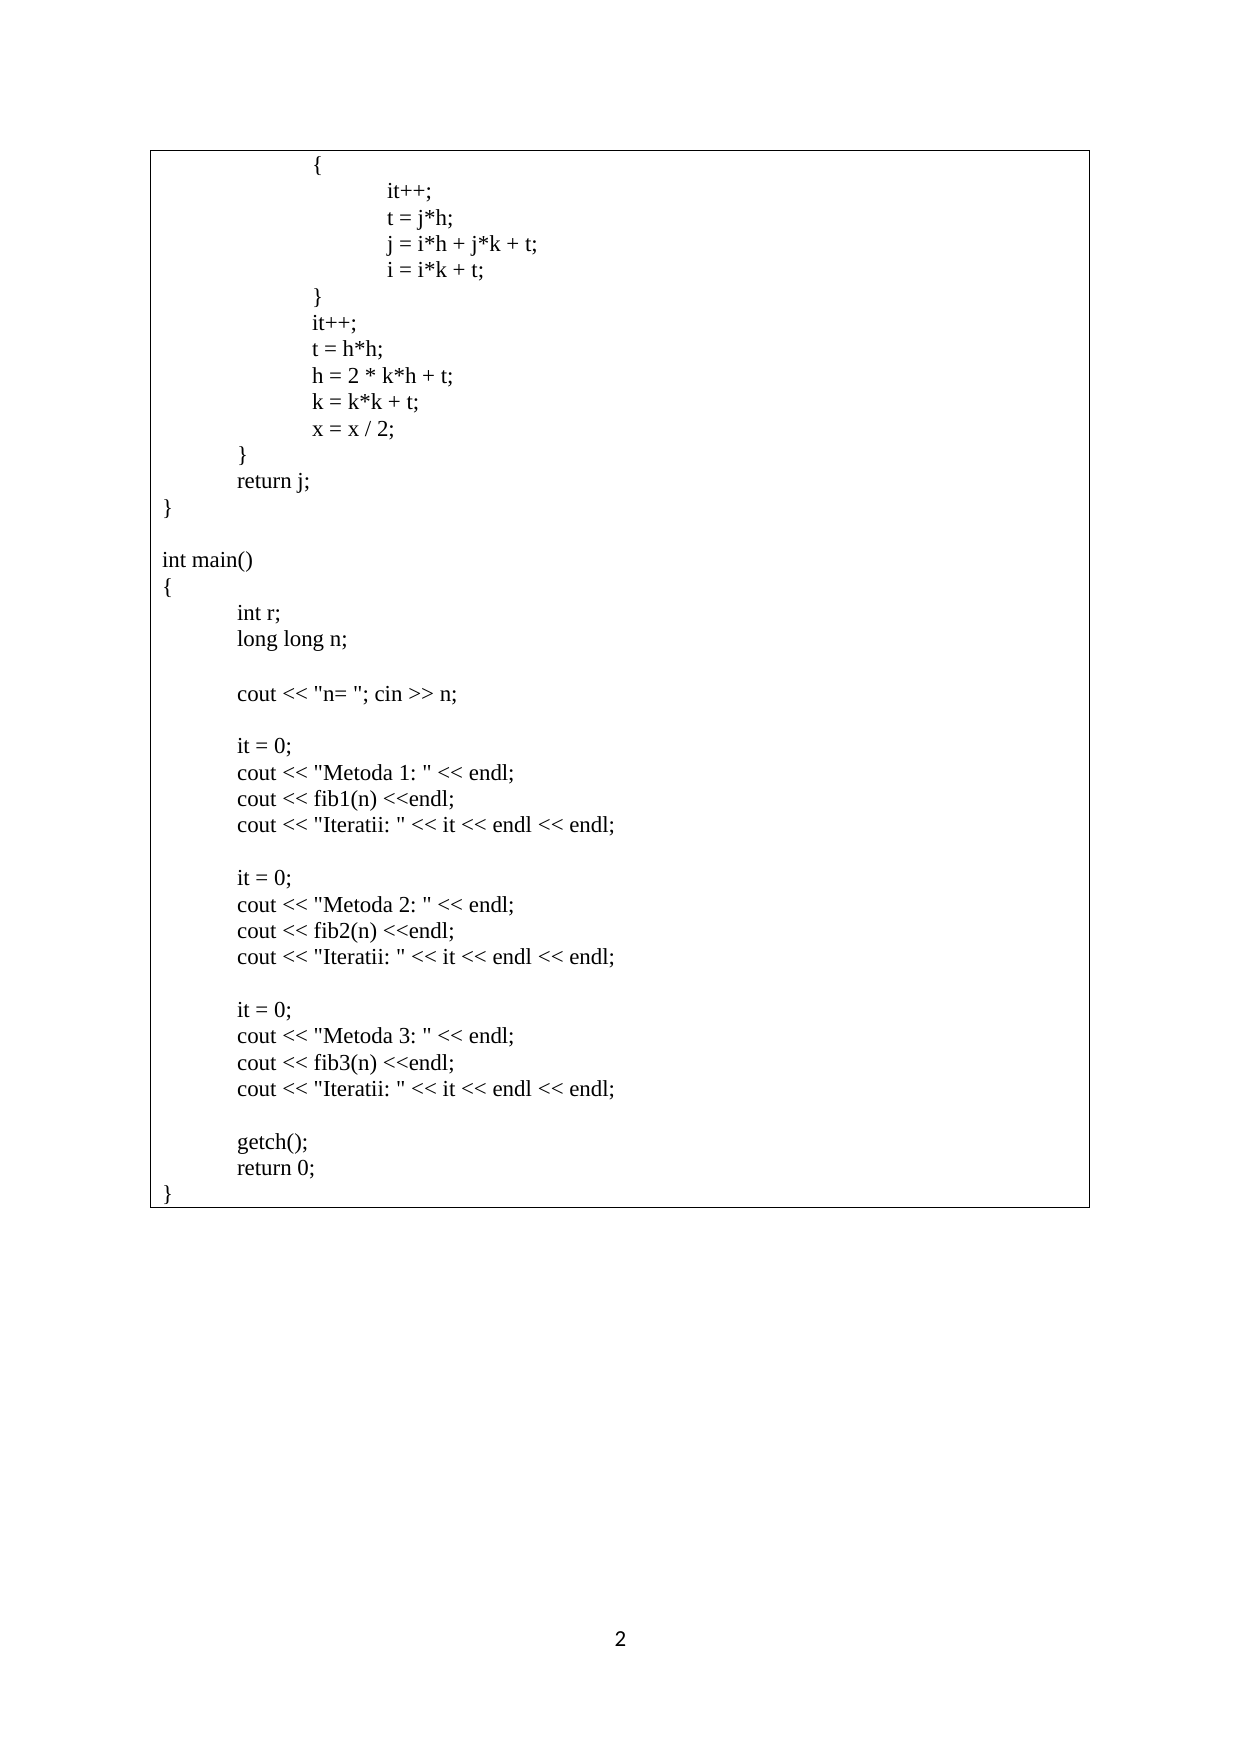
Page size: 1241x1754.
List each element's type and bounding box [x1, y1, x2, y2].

table_header [151, 151, 1089, 1207]
